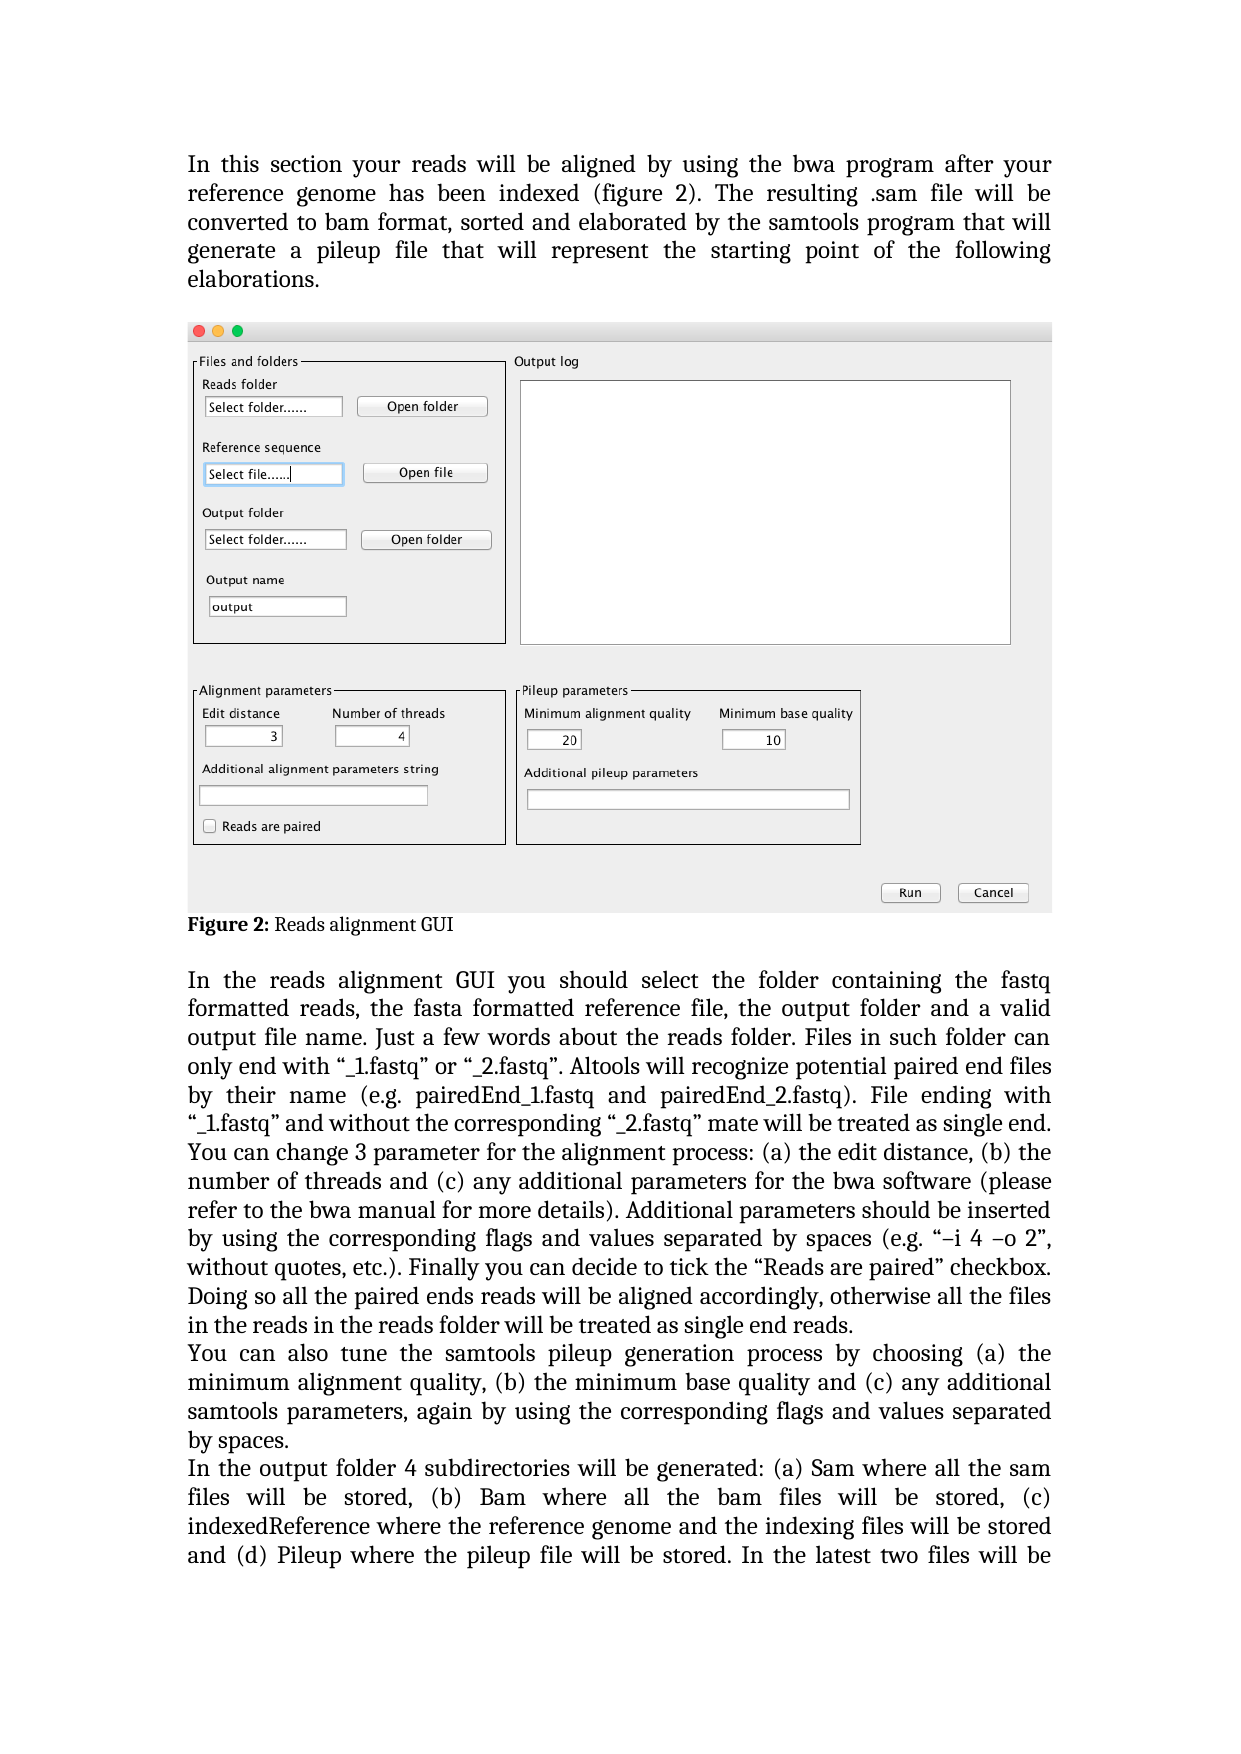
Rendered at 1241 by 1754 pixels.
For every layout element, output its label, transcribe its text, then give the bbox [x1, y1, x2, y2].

text You can also tune the samtools pileup generation process by choosing (a) the minimum alignment quality, (b) the minimum base quality and (c) any additional samtools parameters, again by using the corresponding flags and values separated by spaces. [187, 1339, 1053, 1454]
picture [187, 322, 1053, 913]
text Figure 2: Reads alignment GUI [187, 913, 1053, 937]
text In this section your reads will be aligned by using the bwa program after your reference genome has been indexed (figure 2). The resulting .sam file will be converted to bam format, sorted and elaborated by the samtools program that will generate a pileup file that will represent the starting point of the following elaborations. [187, 150, 1053, 294]
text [187, 1454, 1053, 1569]
text In the reads alignment GUI you should select the folder containing the fastq formatted reads, the fasta formatted reference file, the output folder and a valid output file name. Just a few words about the reads folder. Files in such folder can only end with “_1.fastq” or “_2.fastq”. Altools will recognize potential paired end files by their name (e.g. pairedEnd_1.fastq and pairedEnd_2.fastq). File ending with “_1.fastq” and without the corresponding “_2.fastq” mate will be treated as single end. [187, 966, 1053, 1138]
text You can change 3 parameter for the alignment process: (a) the edit distance, (b) the number of threads and (c) any additional parameters for the bwa software (please refer to the bwa manual for more details). Additional parameters should be inserted by using the corresponding flags and values separated by spaces (e.g. “–i 4 –o 2”, without quotes, etc.). Finally you can decide to tick the “Reads are paired” checkbox. Doing so all the paired ends reads will be aligned accordingly, otherwise all the files in the reads in the reads folder will be treated as single end reads. [187, 1138, 1053, 1339]
